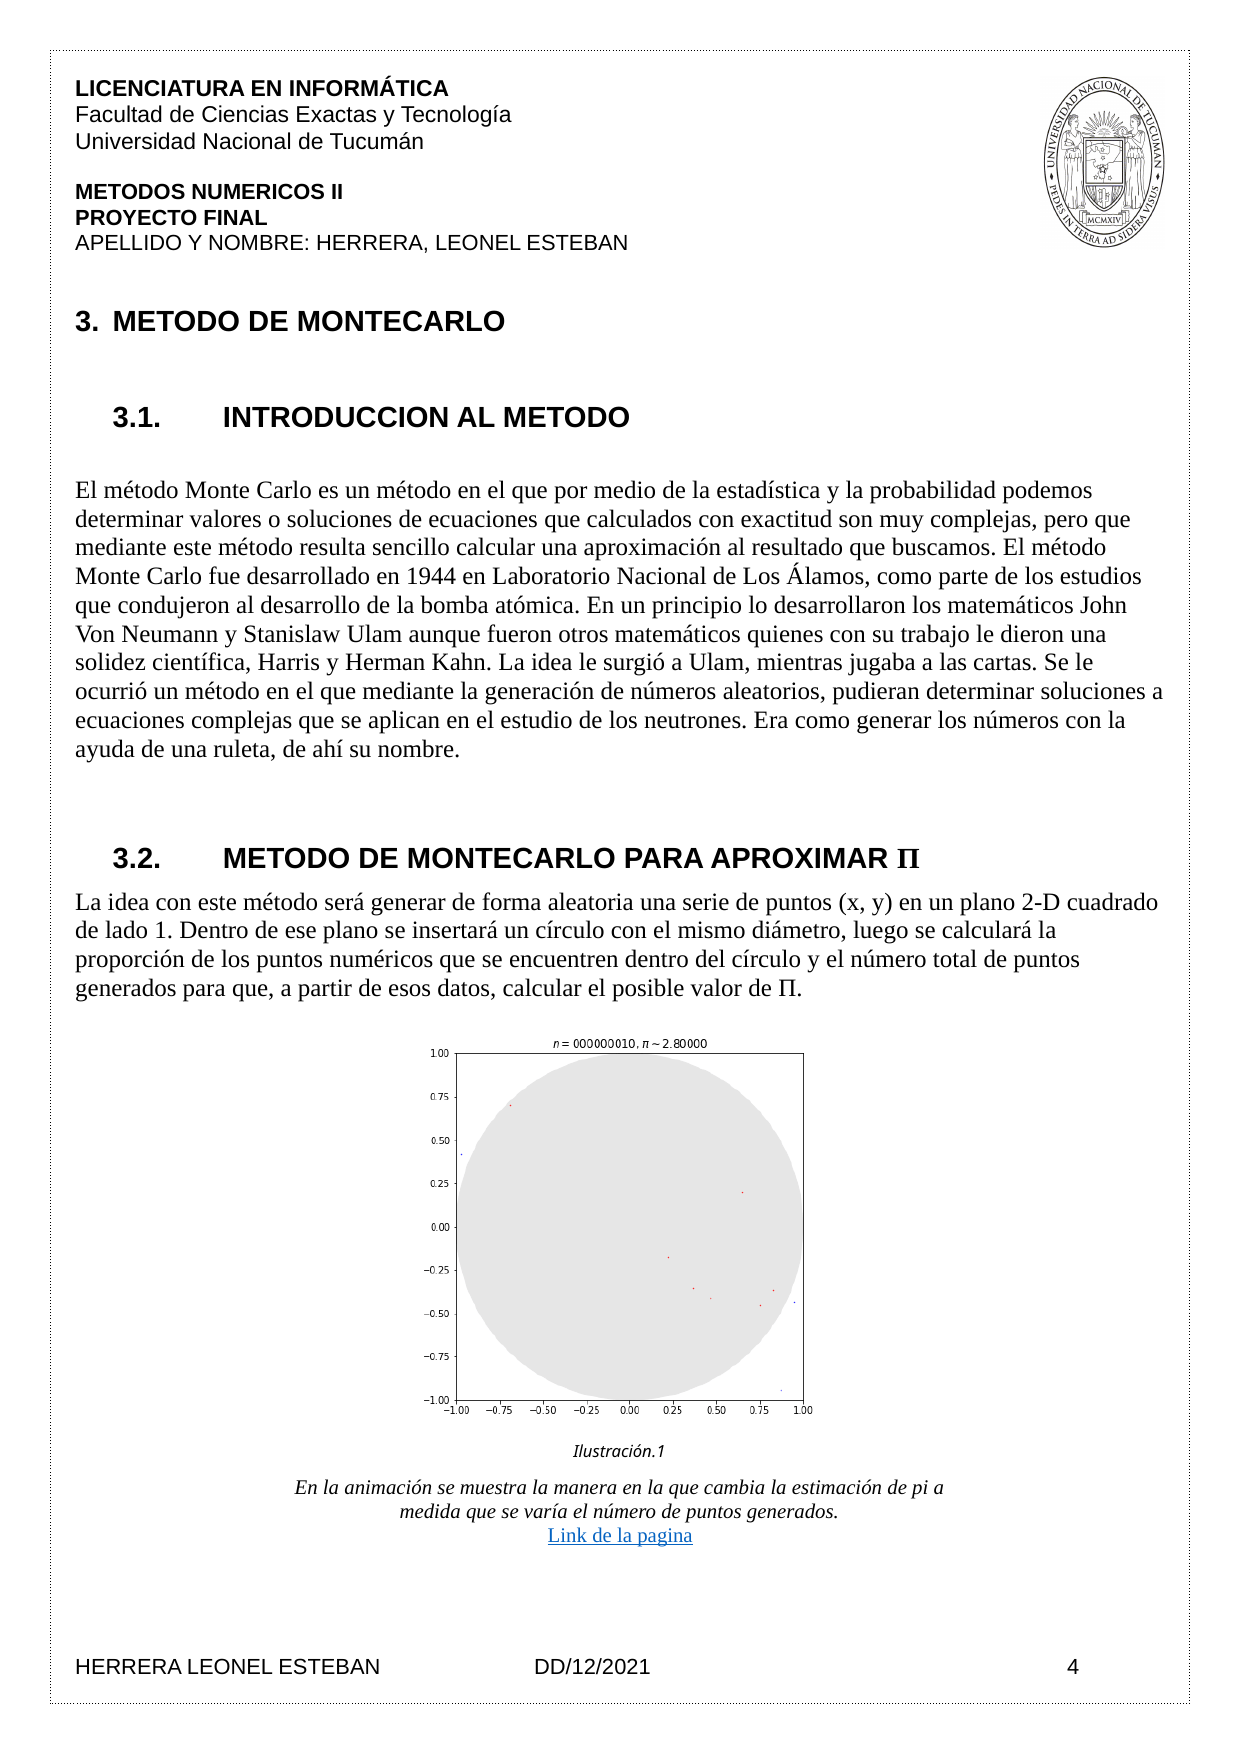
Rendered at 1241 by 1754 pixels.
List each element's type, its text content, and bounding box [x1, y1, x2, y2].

text Link de la pagina [75, 1523, 1165, 1547]
text La idea con este método será generar de forma aleatoria una serie de puntos (x, y) en un plano 2-D cuadrado de lado 1. Dentro de ese plano se insertará un círculo con el mismo diámetro, luego se calculará la proporción de los puntos numéricos que se encuentren dentro del círculo y el número total de puntos generados para que, a partir de esos datos, calcular el posible valor de П. [75, 887, 1165, 1002]
subtitle METODO DE MONTECARLO [75, 304, 1165, 338]
text METODO DE MONTECARLO PARA APROXIMAR П [112, 841, 1165, 874]
text El método Monte Carlo es un método en el que por medio de la estadística y la probabilidad podemos determinar valores o soluciones de ecuaciones que calculados con exactitud son muy complejas, pero que mediante este método resulta sencillo calcular una aproximación al resultado que buscamos. El método Monte Carlo fue desarrollado en 1944 en Laboratorio Nacional de Los Álamos, como parte de los estudios que condujeron al desarrollo de la bomba atómica. En un principio lo desarrollaron los matemáticos John Von Neumann y Stanislaw Ulam aunque fueron otros matemáticos quienes con su trabajo le dieron una solidez científica, Harris y Herman Kahn. La idea le surgió a Ulam, mientras jugaba a las cartas. Se le ocurrió un método en el que mediante la generación de números aleatorios, pudieran determinar soluciones a ecuaciones complejas que se aplican en el estudio de los neutrones. Era como generar los números con la ayuda de una ruleta, de ahí su nombre. [75, 475, 1165, 762]
text medida que se varía el número de puntos generados. [75, 1499, 1165, 1523]
picture [1039, 76, 1166, 250]
text En la animación se muestra la manera en la que cambia la estimación de pi a [75, 1475, 1165, 1499]
picture [421, 1030, 820, 1428]
text Ilustración.1 [75, 1440, 1165, 1462]
text INTRODUCCION AL METODO [112, 400, 1165, 434]
